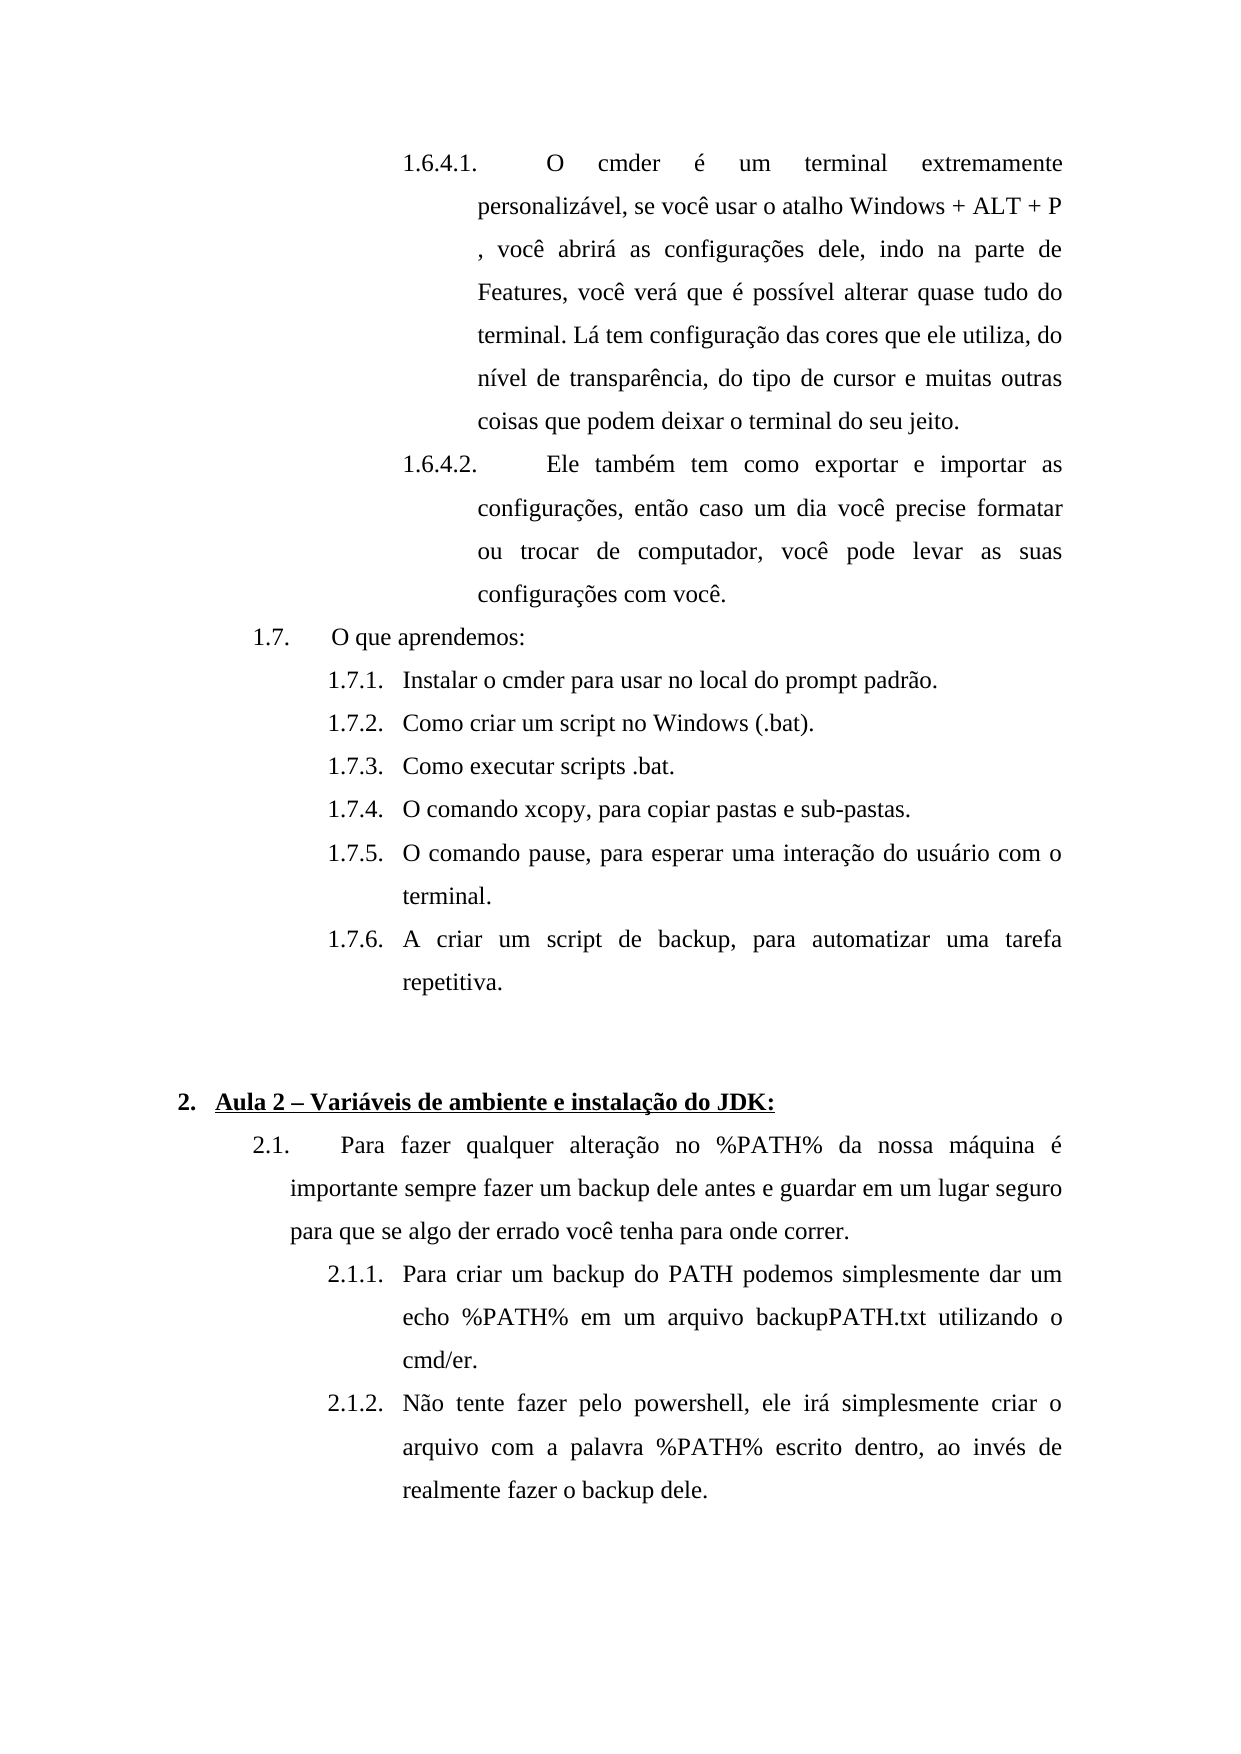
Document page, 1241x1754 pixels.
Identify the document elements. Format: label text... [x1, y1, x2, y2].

list Aula 2 – Variáveis de ambiente e instalação do JDK: [177, 1087, 1063, 1115]
list Não tente fazer pelo powershell, ele irá simplesmente criar o arquivo com a palavra %PATH% escrito dentro, ao invés de realmente fazer o backup dele. [327, 1388, 1063, 1503]
list A criar um script de backup, para automatizar uma tarefa repetitiva. [327, 924, 1063, 996]
list Para criar um backup do PATH podemos simplesmente dar um echo %PATH% em um arquivo backupPATH.txt utilizando o cmd/er. [327, 1259, 1063, 1374]
list O comando xcopy, para copiar pastas e sub-pastas. [327, 794, 1063, 823]
list O comando pause, para esperar uma interação do usuário com o terminal. [327, 838, 1063, 909]
list Para fazer qualquer alteração no %PATH% da nossa máquina é importante sempre fazer um backup dele antes e guardar em um lugar seguro para que se algo der errado você tenha para onde correr. [252, 1130, 1063, 1245]
list Como criar um script no Windows (.bat). [327, 708, 1063, 737]
list Ele também tem como exportar e importar as configurações, então caso um dia você precise formatar ou trocar de computador, você pode levar as suas configurações com você. [402, 449, 1063, 608]
list O que aprendemos: [252, 622, 1063, 651]
list Como executar scripts .bat. [327, 751, 1063, 780]
list O cmder é um terminal extremamente personalizável, se você usar o atalho Windows + ALT + P , você abrirá as configurações dele, indo na parte de Features, você verá que é possível alterar quase tudo do terminal. Lá tem configuração das cores que ele utiliza, do nível de transparência, do tipo de cursor e muitas outras coisas que podem deixar o terminal do seu jeito. [402, 148, 1063, 435]
list Instalar o cmder para usar no local do prompt padrão. [327, 665, 1063, 694]
